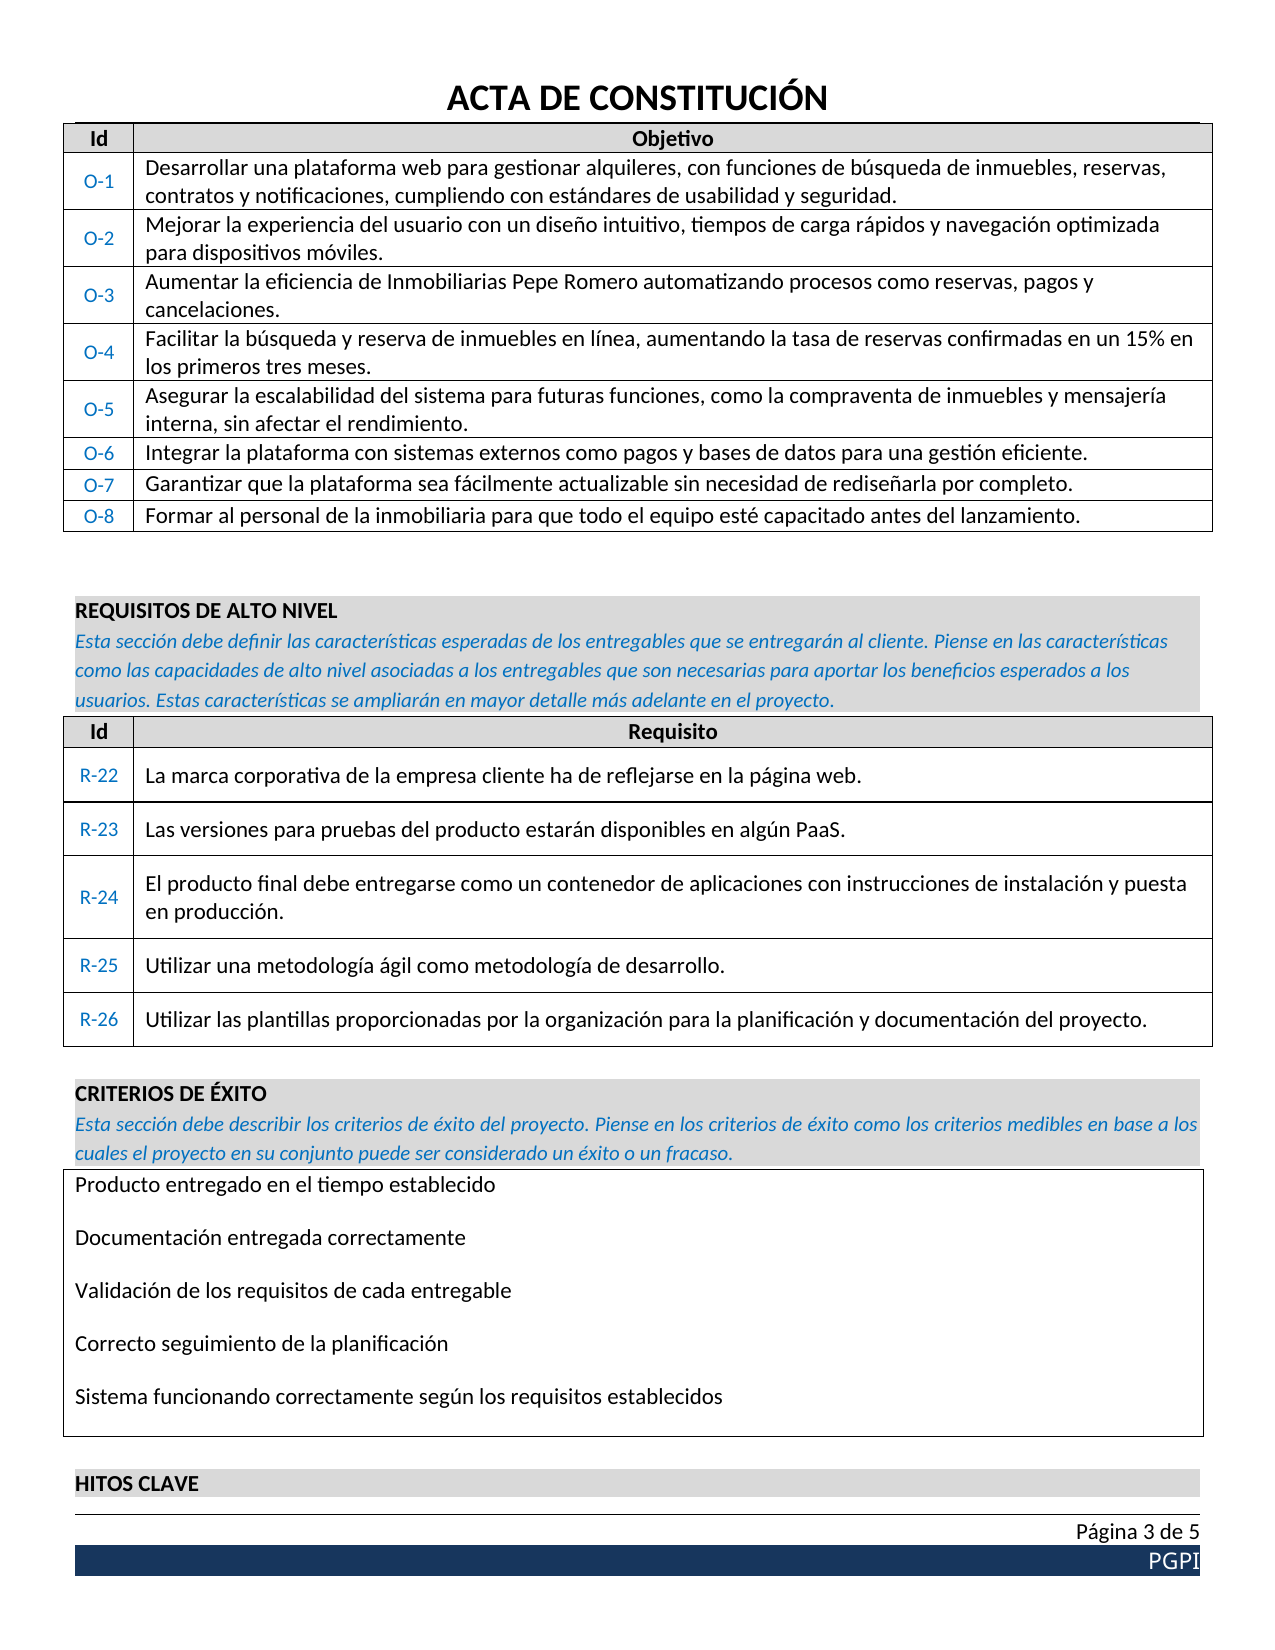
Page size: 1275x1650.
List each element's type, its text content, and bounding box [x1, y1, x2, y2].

table_cell Formar al personal de la inmobiliaria para que todo el equipo esté capacitado antes del lanzamiento. [134, 501, 1212, 531]
table_cell O-3 [64, 267, 133, 323]
table_header Id [64, 124, 133, 152]
table_cell O-8 [64, 501, 133, 531]
table_cell O-7 [64, 470, 133, 500]
table_cell Utilizar las plantillas proporcionadas por la organización para la planificación y documentación del proyecto. [134, 993, 1212, 1046]
table_cell Utilizar una metodología ágil como metodología de desarrollo. [134, 939, 1212, 992]
text CRITERIOS DE ÉXITO [75, 1079, 1200, 1107]
table_cell R-26 [64, 993, 133, 1046]
table_cell O-5 [64, 381, 133, 437]
table_cell Desarrollar una plataforma web para gestionar alquileres, con funciones de búsqueda de inmuebles, reservas, contratos y notificaciones, cumpliendo con estándares de usabilidad y seguridad. [134, 153, 1212, 209]
table_cell Asegurar la escalabilidad del sistema para futuras funciones, como la compraventa de inmuebles y mensajería interna, sin afectar el rendimiento. [134, 381, 1212, 437]
table_cell O-2 [64, 210, 133, 266]
table_cell Garantizar que la plataforma sea fácilmente actualizable sin necesidad de rediseñarla por completo. [134, 470, 1212, 500]
table_cell Las versiones para pruebas del producto estarán disponibles en algún PaaS. [134, 803, 1212, 855]
table_cell R-22 [64, 748, 133, 801]
table_cell Aumentar la eficiencia de Inmobiliarias Pepe Romero automatizando procesos como reservas, pagos y cancelaciones. [134, 267, 1212, 323]
table_cell R-24 [64, 856, 133, 937]
table_header Id [64, 717, 133, 747]
table_header Producto entregado en el tiempo establecido Documentación entregada correctamente Validación de los requisitos de cada entregable Correcto seguimiento de la planificación Sistema funcionando correctamente según los requisitos establecidos [64, 1170, 1203, 1436]
table_cell Integrar la plataforma con sistemas externos como pagos y bases de datos para una gestión eficiente. [134, 438, 1212, 468]
text REQUISITOS DE ALTO NIVEL [75, 596, 1200, 624]
table_header Requisito [134, 717, 1212, 747]
table_cell El producto final debe entregarse como un contenedor de aplicaciones con instrucciones de instalación y puesta en producción. [134, 856, 1212, 937]
text HITOS CLAVE [75, 1469, 1200, 1497]
table_cell Facilitar la búsqueda y reserva de inmuebles en línea, aumentando la tasa de reservas confirmadas en un 15% en los primeros tres meses. [134, 324, 1212, 380]
table_cell O-1 [64, 153, 133, 209]
table_header Objetivo [134, 124, 1212, 152]
text Esta sección debe definir las características esperadas de los entregables que se entregarán al cliente. Piense en las características como las capacidades de alto nivel asociadas a los entregables que son necesarias para aportar los beneficios esperados a los usuarios. Estas características se ampliarán en mayor detalle más adelante en el proyecto. [75, 628, 1200, 712]
table_cell R-23 [64, 803, 133, 855]
table_cell La marca corporativa de la empresa cliente ha de reflejarse en la página web. [134, 748, 1212, 801]
text Esta sección debe describir los criterios de éxito del proyecto. Piense en los criterios de éxito como los criterios medibles en base a los cuales el proyecto en su conjunto puede ser considerado un éxito o un fracaso. [75, 1111, 1200, 1166]
table_cell O-4 [64, 324, 133, 380]
table_cell R-25 [64, 939, 133, 992]
table_cell Mejorar la experiencia del usuario con un diseño intuitivo, tiempos de carga rápidos y navegación optimizada para dispositivos móviles. [134, 210, 1212, 266]
table_cell O-6 [64, 438, 133, 468]
